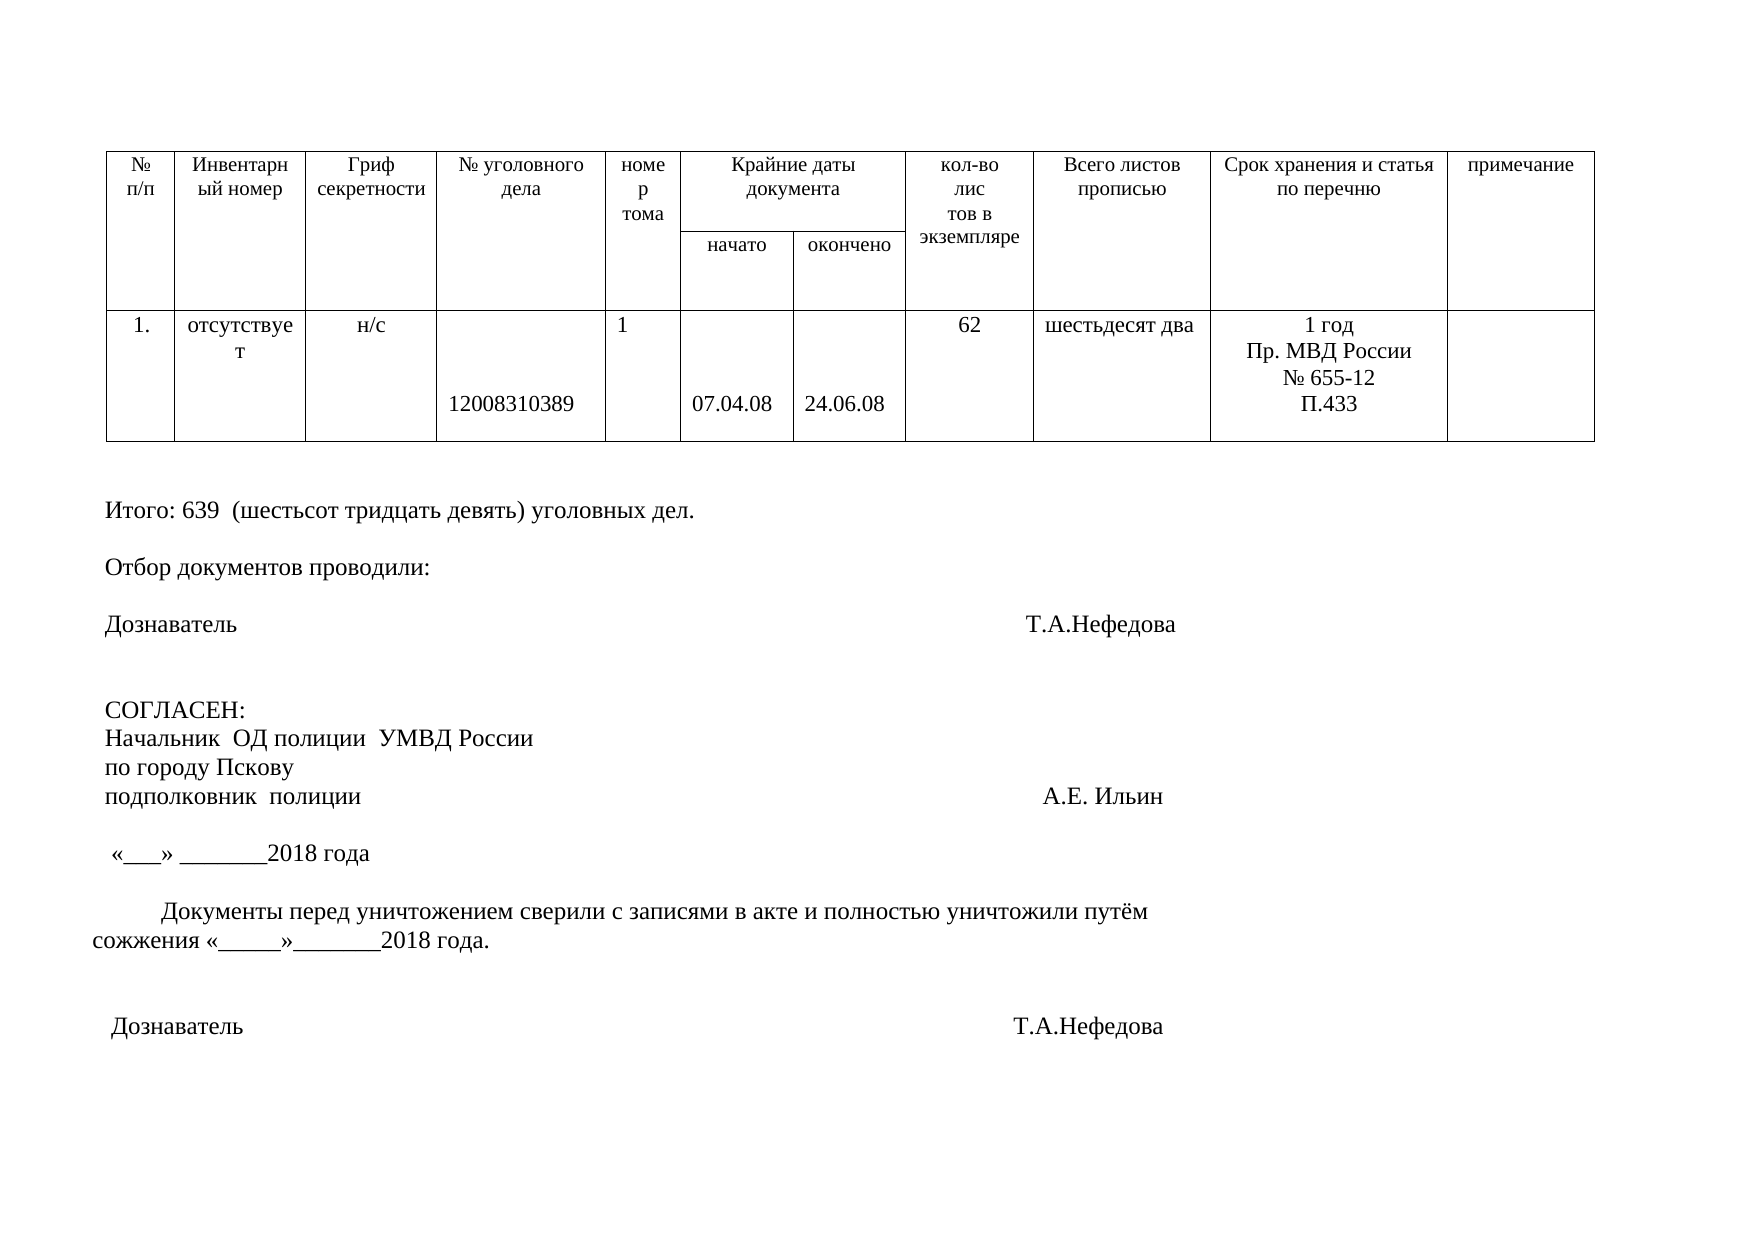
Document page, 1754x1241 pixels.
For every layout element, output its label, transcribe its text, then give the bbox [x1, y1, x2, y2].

table_cell отсутствует [175, 311, 305, 441]
table_header Срок хранения и статья по перечню [1211, 152, 1447, 310]
table_header Гриф секретности [306, 152, 436, 310]
table_cell [1448, 311, 1594, 441]
table_cell начато [681, 232, 793, 310]
text Дознаватель Т.А.Нефедова [29, 609, 1636, 638]
text сожжения «_____»_______2018 года. [29, 925, 1636, 953]
text СОГЛАСЕН: [29, 695, 1636, 723]
table_header № уголовного дела [437, 152, 605, 310]
table_header примечание [1448, 152, 1594, 310]
table_cell 1 [606, 311, 680, 441]
text Начальник ОД полиции УМВД России [29, 723, 1636, 752]
table_cell 12008310389 [437, 311, 605, 441]
table_header Крайние даты документа [681, 152, 905, 231]
table_header № п/п [107, 152, 174, 310]
table_cell 1 год Пр. МВД России № 655-12 П.433 [1211, 311, 1447, 441]
text Документы перед уничтожением сверили с записями в акте и полностью уничтожили путём [29, 896, 1636, 925]
table_header кол-во лис тов в экземпляре [906, 152, 1033, 310]
table_header Инвентарный номер [175, 152, 305, 310]
table_cell 62 [906, 311, 1033, 441]
table_cell н/с [306, 311, 436, 441]
text Отбор документов проводили: [29, 552, 1636, 581]
table_header номер тома [606, 152, 680, 310]
text «___» _______2018 года [29, 838, 1636, 867]
table_cell окончено [794, 232, 905, 310]
table_cell шестьдесят два [1034, 311, 1210, 441]
table_header Всего листов прописью [1034, 152, 1210, 310]
text подполковник полиции А.Е. Ильин [29, 781, 1636, 810]
text по городу Пскову [29, 752, 1636, 781]
table_cell 07.04.08 [681, 311, 793, 441]
table_cell [107, 311, 174, 441]
text Дознаватель Т.А.Нефедова [29, 1011, 1636, 1040]
text Итого: 639 (шестьсот тридцать девять) уголовных дел. [29, 495, 1636, 524]
table_cell 24.06.08 [794, 311, 905, 441]
